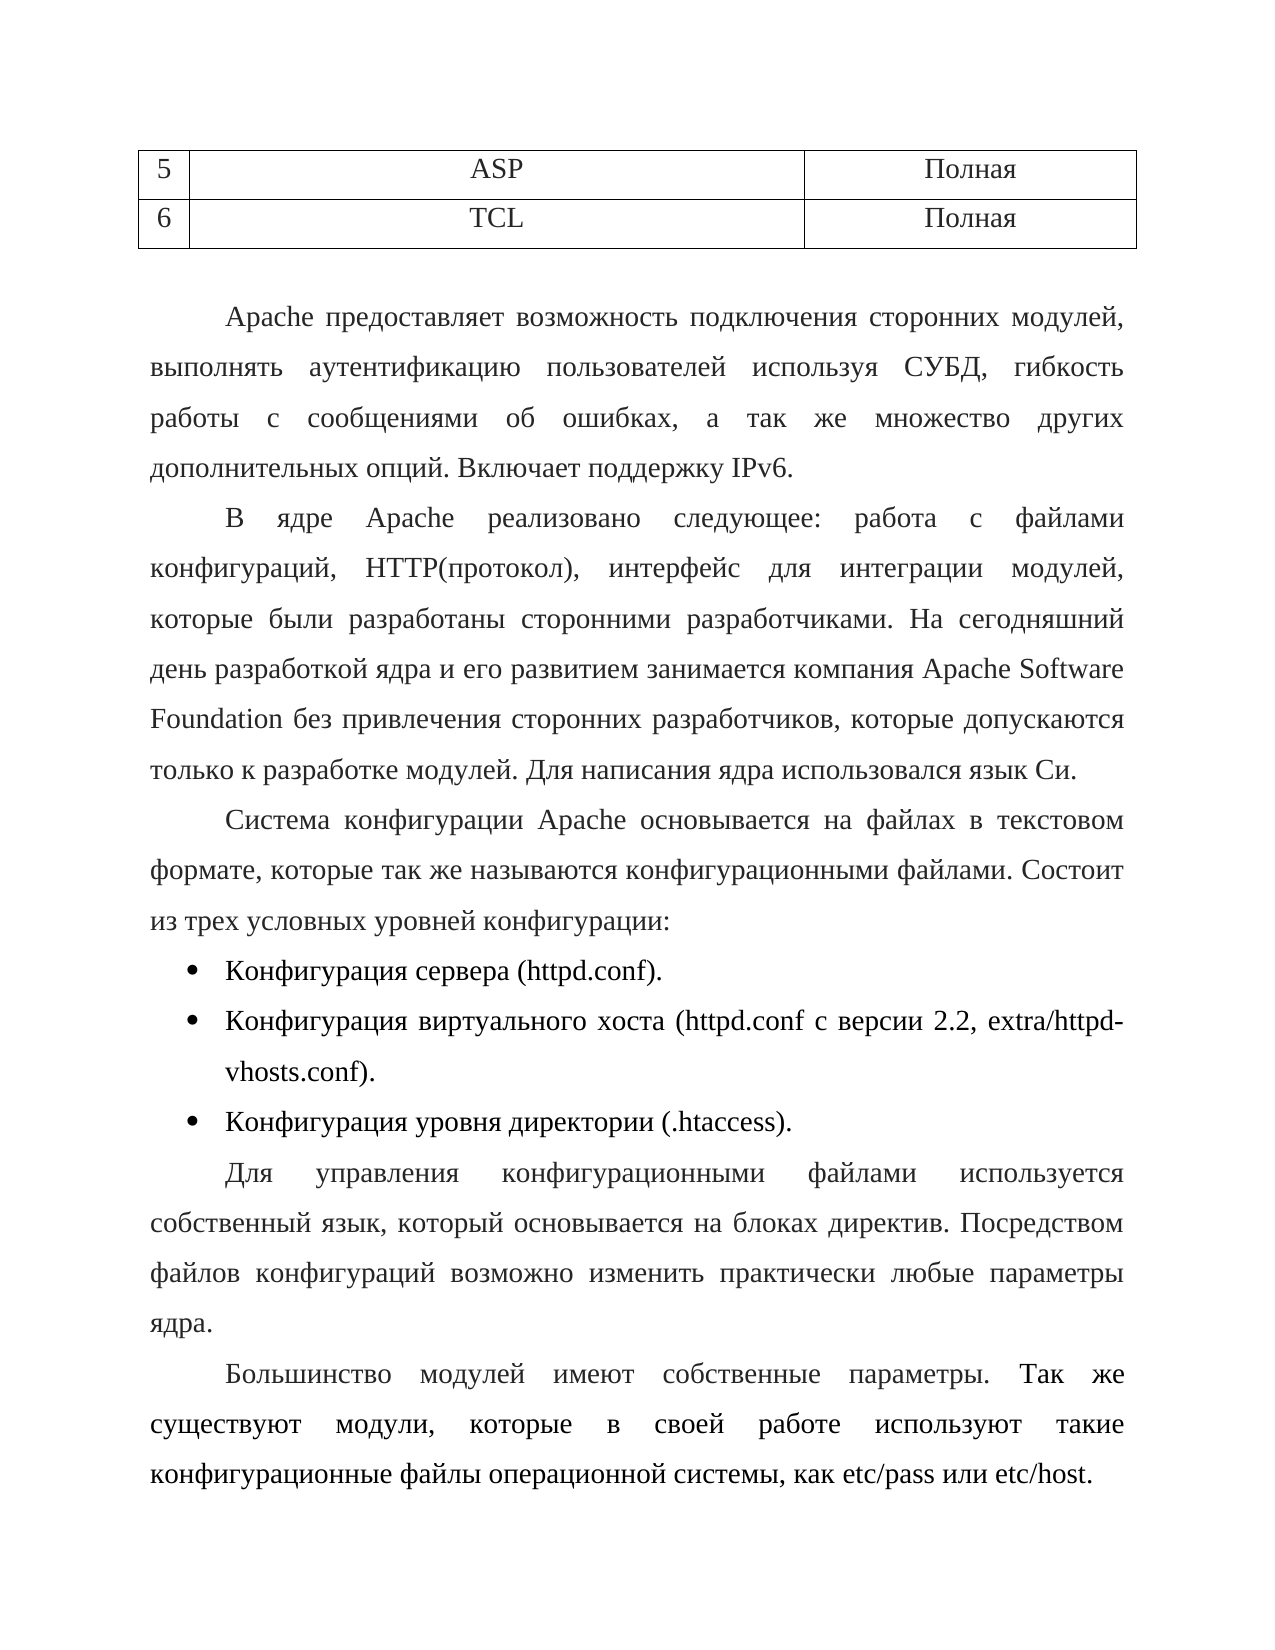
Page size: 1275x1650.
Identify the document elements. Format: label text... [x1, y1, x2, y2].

list Конфигурация уровня директории (.htaccess). [187, 1104, 1125, 1138]
list Конфигурация сервера (httpd.conf). [187, 953, 1125, 987]
table_cell TCL [190, 200, 804, 248]
text Система конфигурации Apache основывается на файлах в текстовом формате, которые так же называются конфигурационными файлами. Состоит из трех условных уровней конфигурации: [150, 802, 1125, 936]
table_cell Полная [805, 151, 1136, 199]
table_cell ASP [190, 151, 804, 199]
text Для управления конфигурационными файлами используется собственный язык, который основывается на блоках директив. Посредством файлов конфигураций возможно изменить практически любые параметры ядра. Большинство модулей имеют собственные параметры. Так же существуют модули, которые в своей работе используют такие конфигурационные файлы операционной системы, как etc/pass или etc/host. [150, 1155, 1125, 1490]
table_cell 5 [139, 151, 189, 199]
table_cell Полная [805, 200, 1136, 248]
list Конфигурация виртуального хоста (httpd.conf c версии 2.2, extra/httpd-vhosts.conf). [187, 1003, 1125, 1087]
table_cell 6 [139, 200, 189, 248]
text В ядре Apache реализовано следующее: работа с файлами конфигураций, HTTP(протокол), интерфейс для интеграции модулей, которые были разработаны сторонними разработчиками. На сегодняшний день разработкой ядра и его развитием занимается компания Apache Software Foundation без привлечения сторонних разработчиков, которые допускаются только к разработке модулей. Для написания ядра использовался язык Си. [150, 500, 1125, 785]
text Apache предоставляет возможность подключения сторонних модулей, выполнять аутентификацию пользователей используя СУБД, гибкость работы с сообщениями об ошибках, а так же множество других дополнительных опций. Включает поддержку IPv6. [150, 299, 1125, 483]
